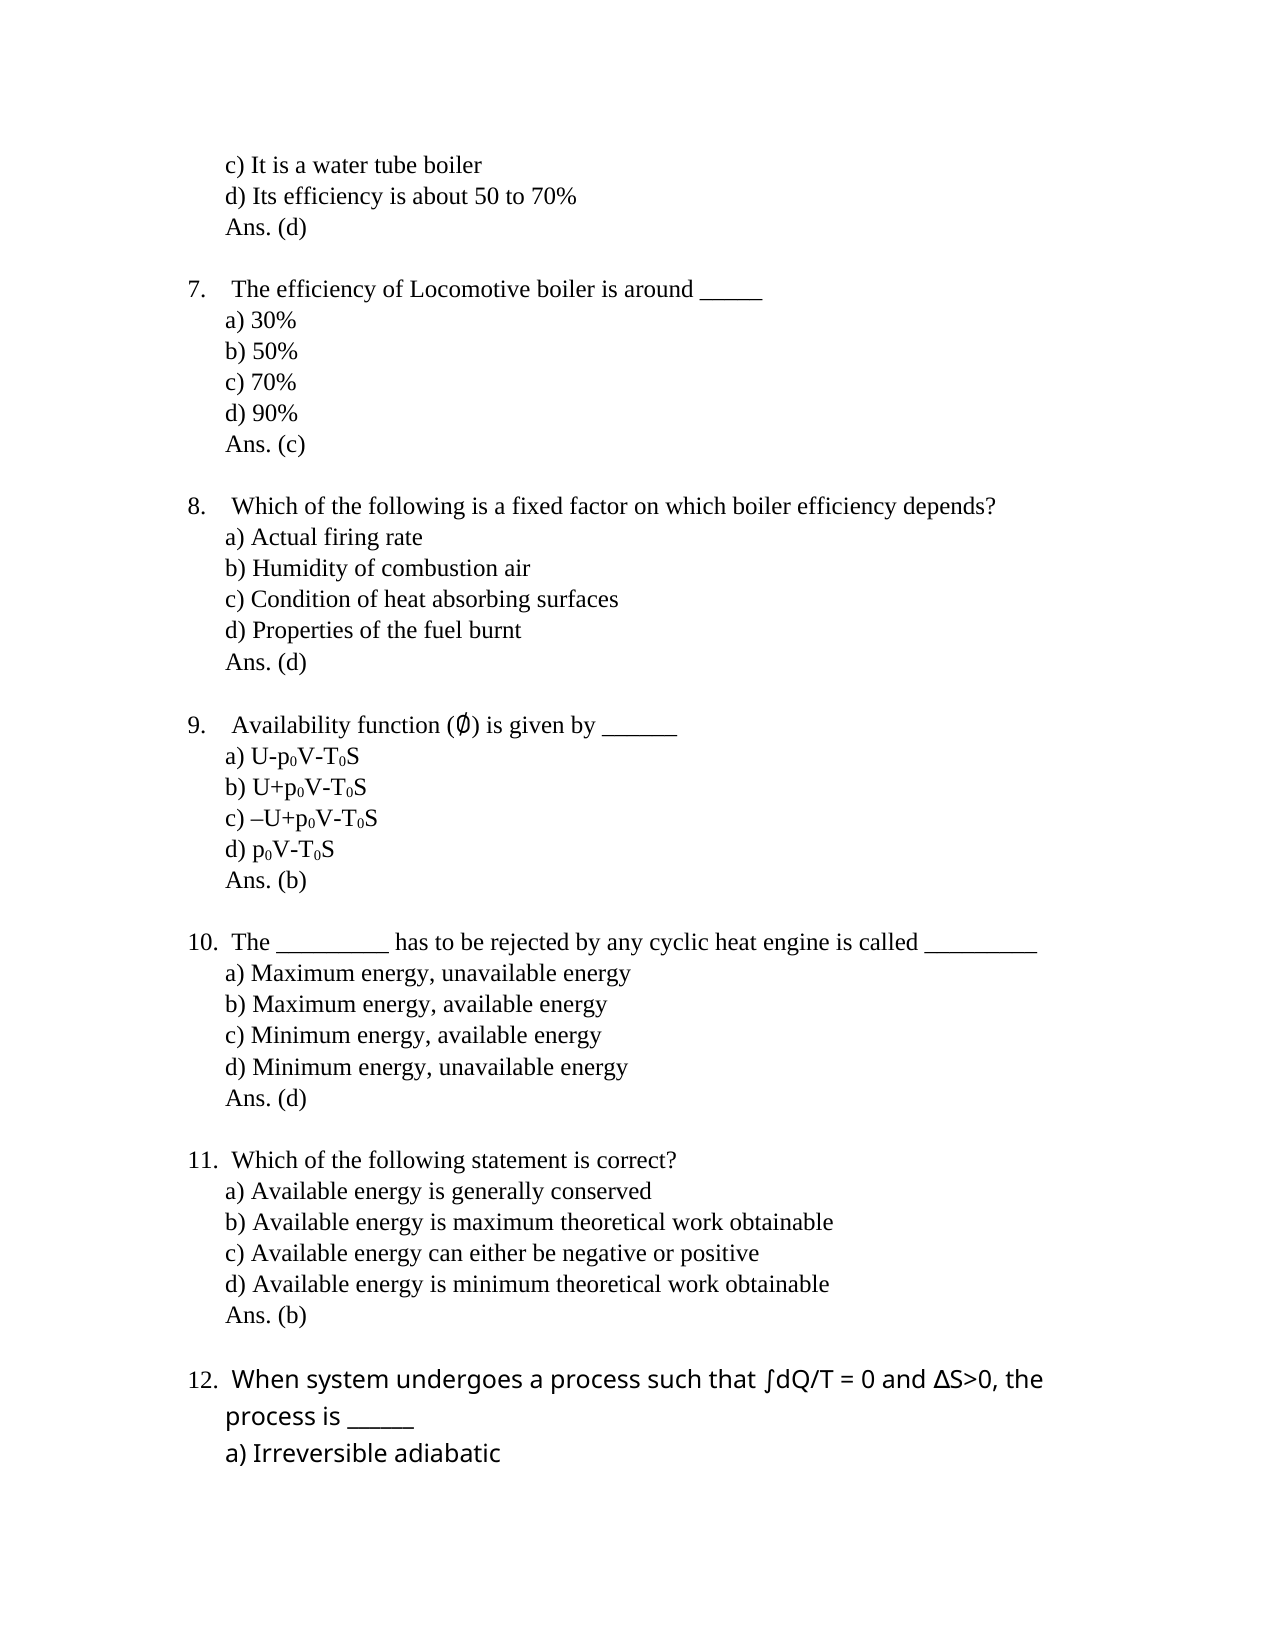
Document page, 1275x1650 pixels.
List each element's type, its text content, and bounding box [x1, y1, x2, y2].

list The efficiency of Locomotive boiler is around _____ a) 30% b) 50% c) 70% d) 90% [187, 274, 1125, 427]
list Which of the following statement is correct? a) Available energy is generally conserved b) Available energy is maximum theoretical work obtainable c) Available energy can either be negative or positive d) Available energy is minimum theoretical work obtainable [187, 1145, 1125, 1298]
list Which of the following is a fixed factor on which boiler efficiency depends? a) Actual firing rate b) Humidity of combustion air c) Condition of heat absorbing surfaces d) Properties of the fuel burnt [187, 491, 1125, 644]
text Ans. (d) [225, 647, 1125, 675]
text Ans. (b) [225, 1300, 1125, 1329]
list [187, 150, 1125, 210]
text Ans. (d) [225, 1083, 1125, 1111]
text Ans. (b) [225, 865, 1125, 894]
list Availability function (∅) is given by ______ a) U-p0V-T0S b) U+p0V-T0S c) –U+p0V-T0S d) p0V-T0S [187, 709, 1125, 863]
list The _________ has to be rejected by any cyclic heat engine is called _________ a) Maximum energy, unavailable energy b) Maximum energy, available energy c) Minimum energy, available energy d) Minimum energy, unavailable energy [187, 927, 1125, 1080]
text Ans. (c) [225, 429, 1125, 458]
text Ans. (d) [225, 212, 1125, 241]
